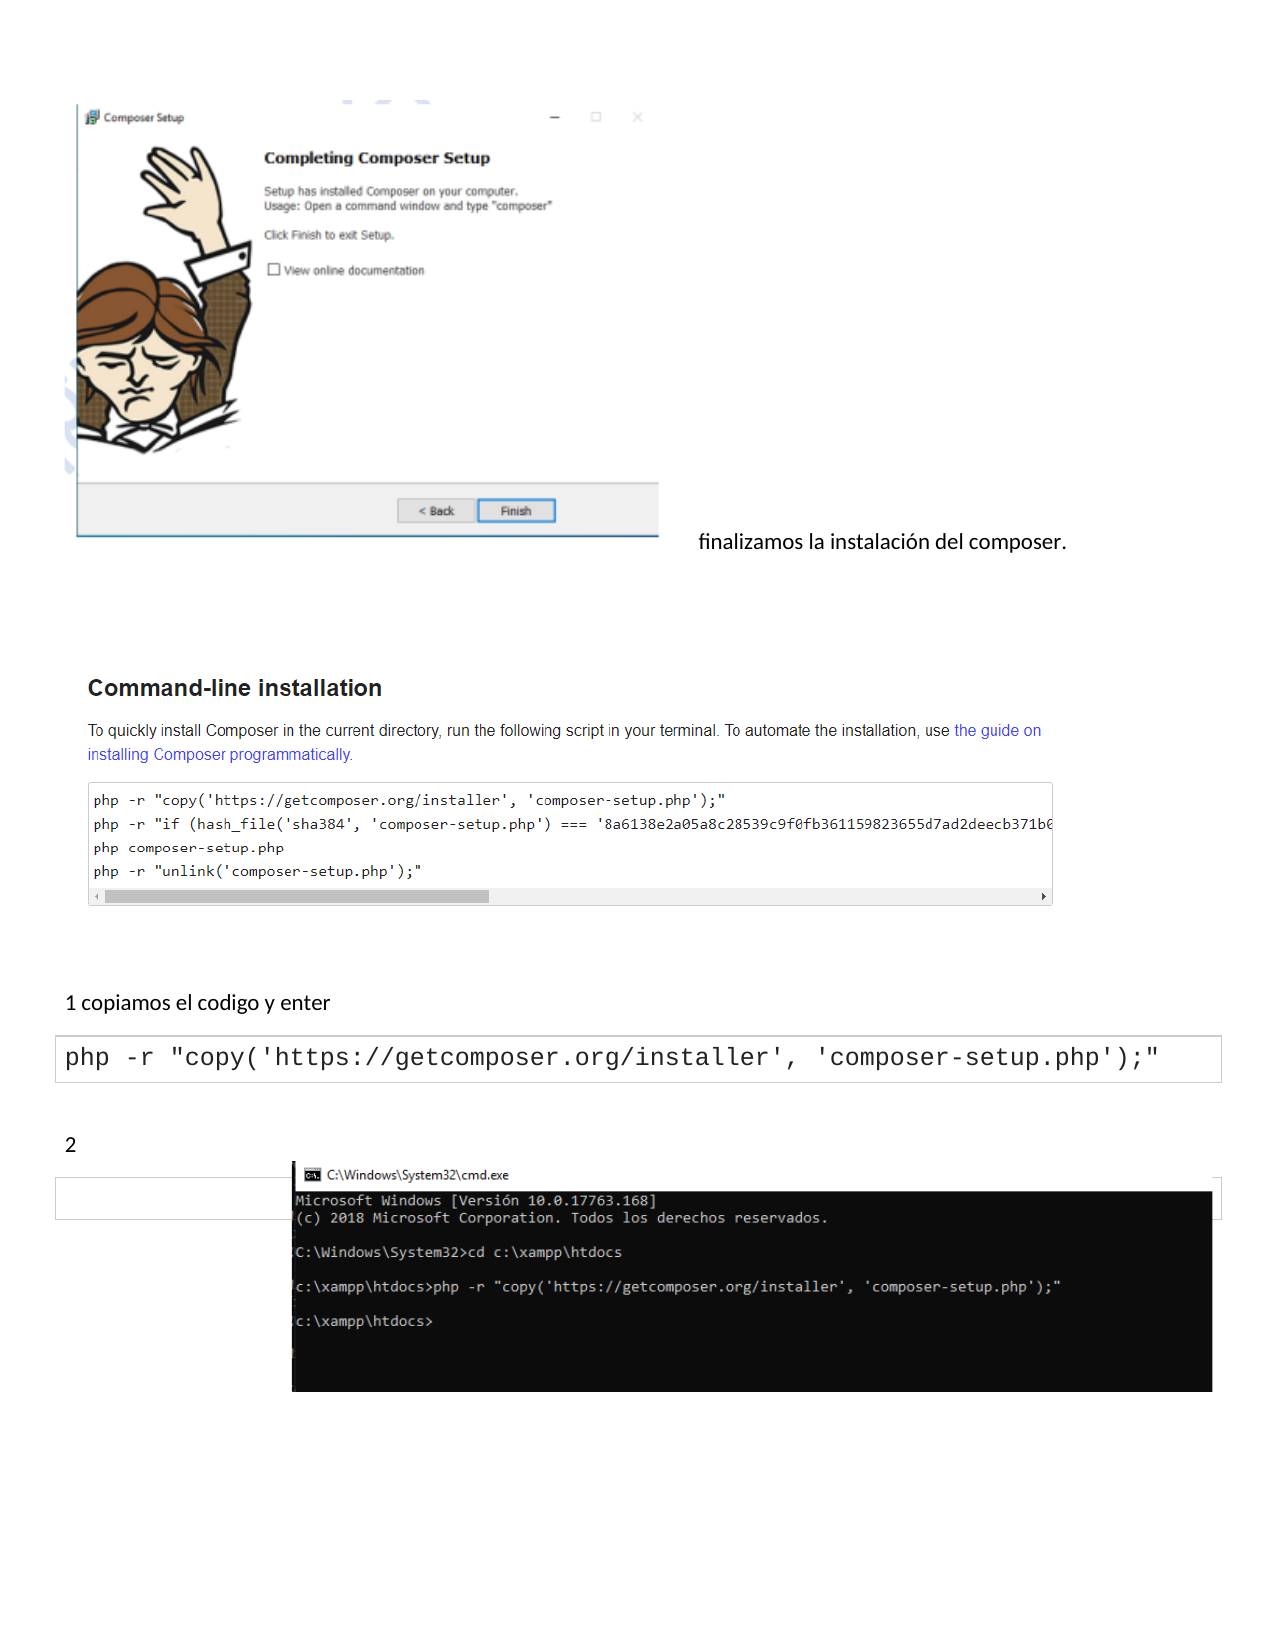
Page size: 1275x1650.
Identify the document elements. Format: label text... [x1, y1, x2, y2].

text 2 [64, 1130, 1212, 1158]
picture [64, 658, 1113, 913]
text 1 copiamos el codigo y enter [64, 988, 1212, 1016]
picture [64, 100, 699, 550]
picture [291, 1161, 1213, 1392]
text php -r "copy('https://getcomposer.org/installer', 'composer-setup.php');" [56, 1037, 1221, 1082]
